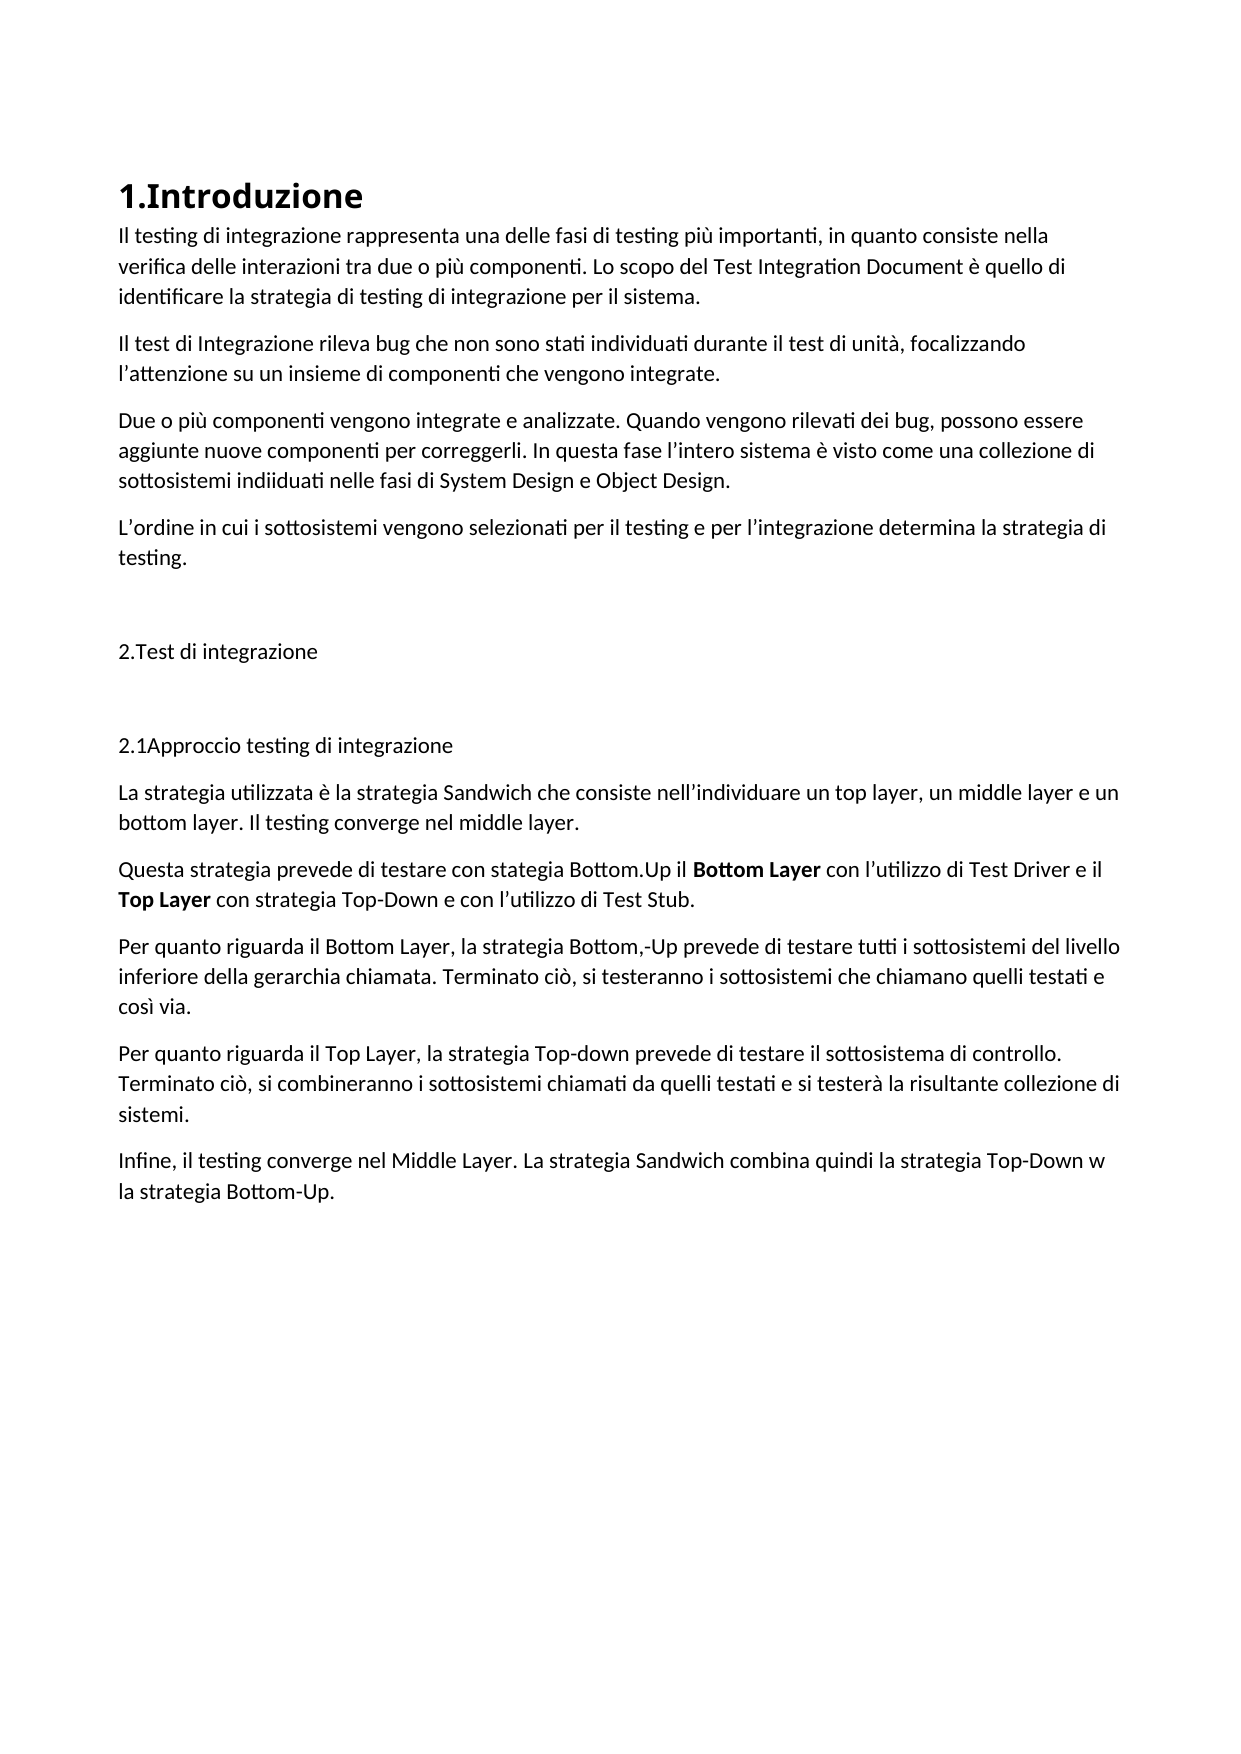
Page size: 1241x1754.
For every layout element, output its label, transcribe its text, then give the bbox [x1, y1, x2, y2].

text Infine, il testing converge nel Middle Layer. La strategia Sandwich combina quindi la strategia Top-Down w la strategia Bottom-Up. [118, 1147, 1122, 1205]
text Questa strategia prevede di testare con stategia Bottom.Up il Bottom Layer con l’utilizzo di Test Driver e il Top Layer con strategia Top-Down e con l’utilizzo di Test Stub. [118, 855, 1122, 913]
text L’ordine in cui i sottosistemi vengono selezionati per il testing e per l’integrazione determina la strategia di testing. [118, 513, 1122, 571]
text Il testing di integrazione rappresenta una delle fasi di testing più importanti, in quanto consiste nella verifica delle interazioni tra due o più componenti. Lo scopo del Test Integration Document è quello di identificare la strategia di testing di integrazione per il sistema. [118, 222, 1122, 310]
text La strategia utilizzata è la strategia Sandwich che consiste nell’individuare un top layer, un middle layer e un bottom layer. Il testing converge nel middle layer. [118, 778, 1122, 836]
text Per quanto riguarda il Top Layer, la strategia Top-down prevede di testare il sottosistema di controllo. Terminato ciò, si combineranno i sottosistemi chiamati da quelli testati e si testerà la risultante collezione di sistemi. [118, 1039, 1122, 1128]
text 2.Test di integrazione [118, 637, 1122, 665]
text 2.1Approccio testing di integrazione [118, 731, 1122, 759]
text Il test di Integrazione rileva bug che non sono stati individuati durante il test di unità, focalizzando l’attenzione su un insieme di componenti che vengono integrate. [118, 329, 1122, 387]
subtitle 1.Introduzione [118, 173, 1122, 218]
text Per quanto riguarda il Bottom Layer, la strategia Bottom,-Up prevede di testare tutti i sottosistemi del livello inferiore della gerarchia chiamata. Terminato ciò, si testeranno i sottosistemi che chiamano quelli testati e così via. [118, 932, 1122, 1020]
text Due o più componenti vengono integrate e analizzate. Quando vengono rilevati dei bug, possono essere aggiunte nuove componenti per correggerli. In questa fase l’intero sistema è visto come una collezione di sottosistemi indiiduati nelle fasi di System Design e Object Design. [118, 406, 1122, 494]
